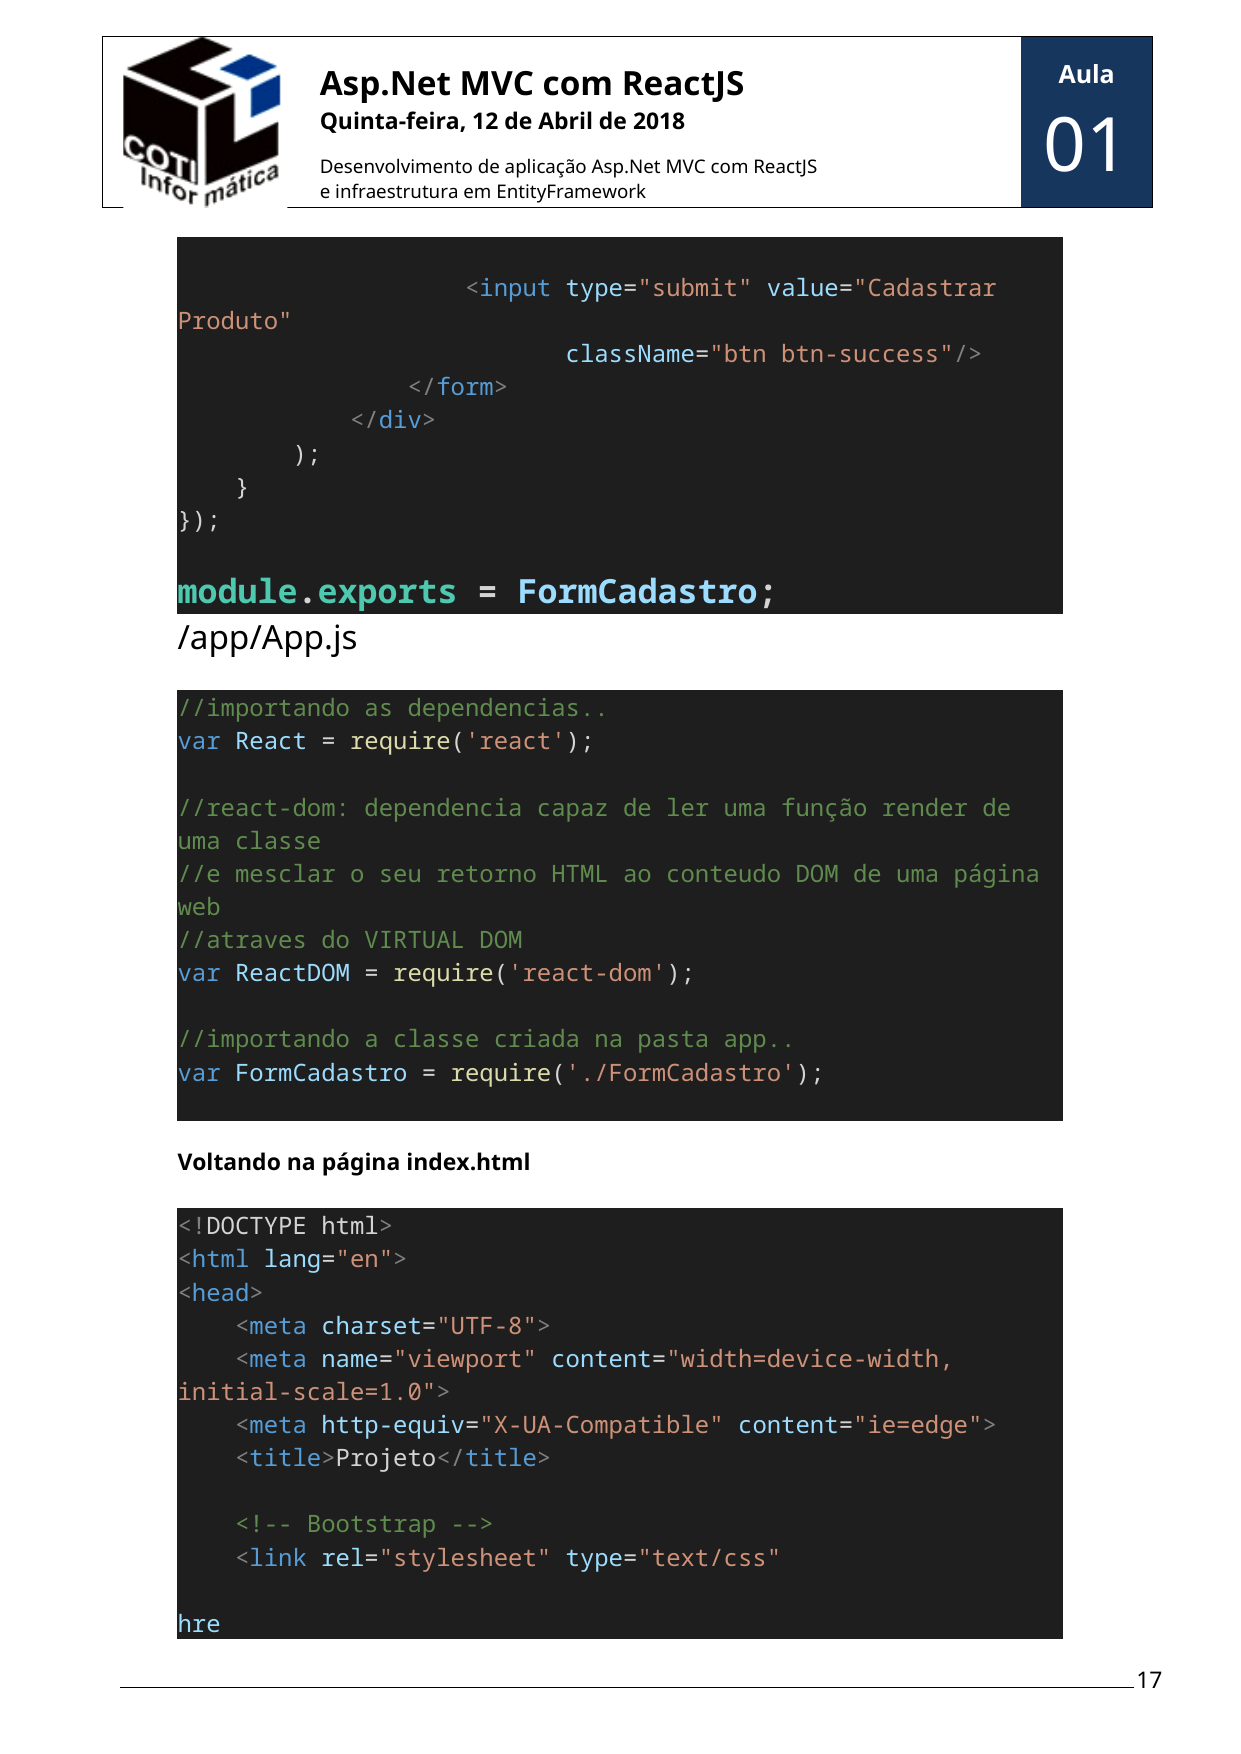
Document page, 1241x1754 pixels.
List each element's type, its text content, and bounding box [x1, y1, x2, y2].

text //e mesclar o seu retorno HTML ao conteudo DOM de uma página web [177, 856, 1063, 922]
text <!DOCTYPE html> [177, 1208, 1063, 1242]
text var ReactDOM = require('react-dom'); [177, 955, 1063, 988]
text <!-- Bootstrap --> [177, 1507, 1063, 1540]
text <meta http-equiv="X-UA-Compatible" content="ie=edge"> [177, 1407, 1063, 1440]
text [177, 1573, 1063, 1639]
text <meta charset="UTF-8"> [177, 1308, 1063, 1341]
text //atraves do VIRTUAL DOM [177, 922, 1063, 955]
text className="btn btn-success"/> [177, 336, 1063, 369]
text }); [177, 502, 1063, 535]
text //importando as dependencias.. [177, 690, 1063, 723]
text <link rel="stylesheet" type="text/css" [177, 1540, 1063, 1573]
text <title>Projeto</title> [177, 1440, 1063, 1473]
text module.exports = FormCadastro; [177, 568, 1063, 614]
text Voltando na página index.html [177, 1146, 1063, 1177]
text ); [177, 436, 1063, 469]
text var FormCadastro = require('./FormCadastro'); [177, 1055, 1063, 1088]
text //importando a classe criada na pasta app.. [177, 1022, 1063, 1055]
text /app/App.js [177, 614, 1063, 659]
text </form> [177, 369, 1063, 403]
text <html lang="en"> [177, 1242, 1063, 1275]
text </div> [177, 403, 1063, 436]
text } [177, 469, 1063, 502]
text <input type="submit" value="Cadastrar Produto" [177, 270, 1063, 336]
text <head> [177, 1275, 1063, 1308]
text var React = require('react'); [177, 723, 1063, 757]
text //react-dom: dependencia capaz de ler uma função render de uma classe [177, 790, 1063, 856]
text <meta name="viewport" content="width=device-width, initial-scale=1.0"> [177, 1341, 1063, 1407]
